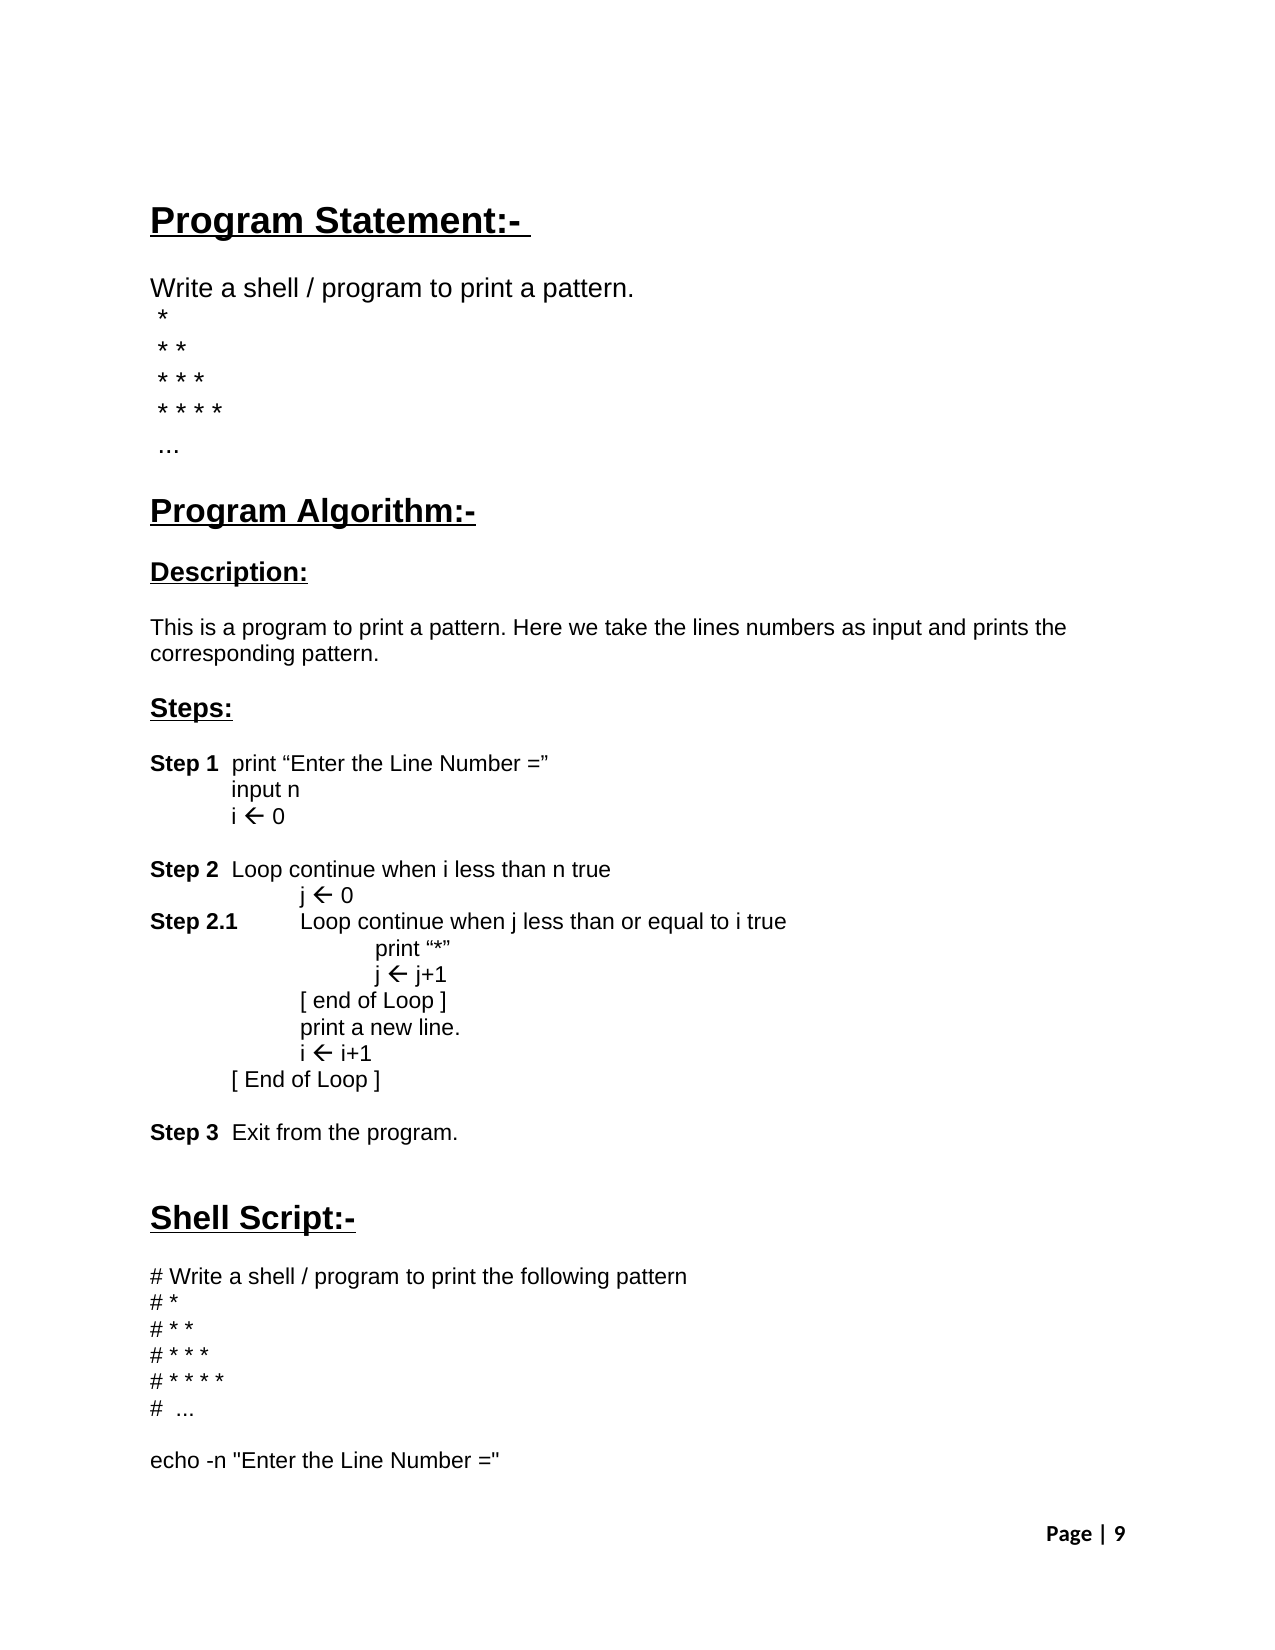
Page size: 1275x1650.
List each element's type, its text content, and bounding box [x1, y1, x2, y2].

text input n [150, 776, 1125, 803]
text print a new line. [150, 1014, 1125, 1040]
text j 0 [150, 882, 1125, 908]
text # * * * * [150, 1368, 1125, 1395]
text Step 2.1 Loop continue when j less than or equal to i true [150, 908, 1125, 934]
text # Write a shell / program to print the following pattern [150, 1263, 1125, 1289]
text # * [150, 1289, 1125, 1316]
text echo -n "Enter the Line Number =" [150, 1447, 1125, 1474]
text Program Statement:- [150, 198, 1125, 241]
text Step 3 Exit from the program. [150, 1119, 1125, 1145]
text This is a program to print a pattern. Here we take the lines numbers as input and prints the corresponding pattern. [150, 613, 1125, 666]
text # * * * [150, 1342, 1125, 1368]
text # * * [150, 1316, 1125, 1342]
text Write a shell / program to print a pattern. [150, 272, 1125, 303]
text * * * [150, 366, 1125, 397]
text Description: [150, 556, 1125, 587]
text # ... [150, 1395, 1125, 1421]
text Step 1 print “Enter the Line Number =” [150, 750, 1125, 776]
text print “*” [150, 934, 1125, 961]
text * * [150, 335, 1125, 366]
text Program Algorithm:- [150, 491, 1125, 529]
text ... [150, 428, 1125, 460]
text Steps: [150, 692, 1125, 724]
text i i+1 [150, 1040, 1125, 1066]
text * * * * [150, 397, 1125, 428]
text * [150, 303, 1125, 335]
text j j+1 [150, 961, 1125, 987]
text [ End of Loop ] [150, 1066, 1125, 1093]
text Step 2 Loop continue when i less than n true [150, 856, 1125, 882]
text i 0 [150, 803, 1125, 829]
text Shell Script:- [150, 1198, 1125, 1237]
text [ end of Loop ] [150, 987, 1125, 1014]
